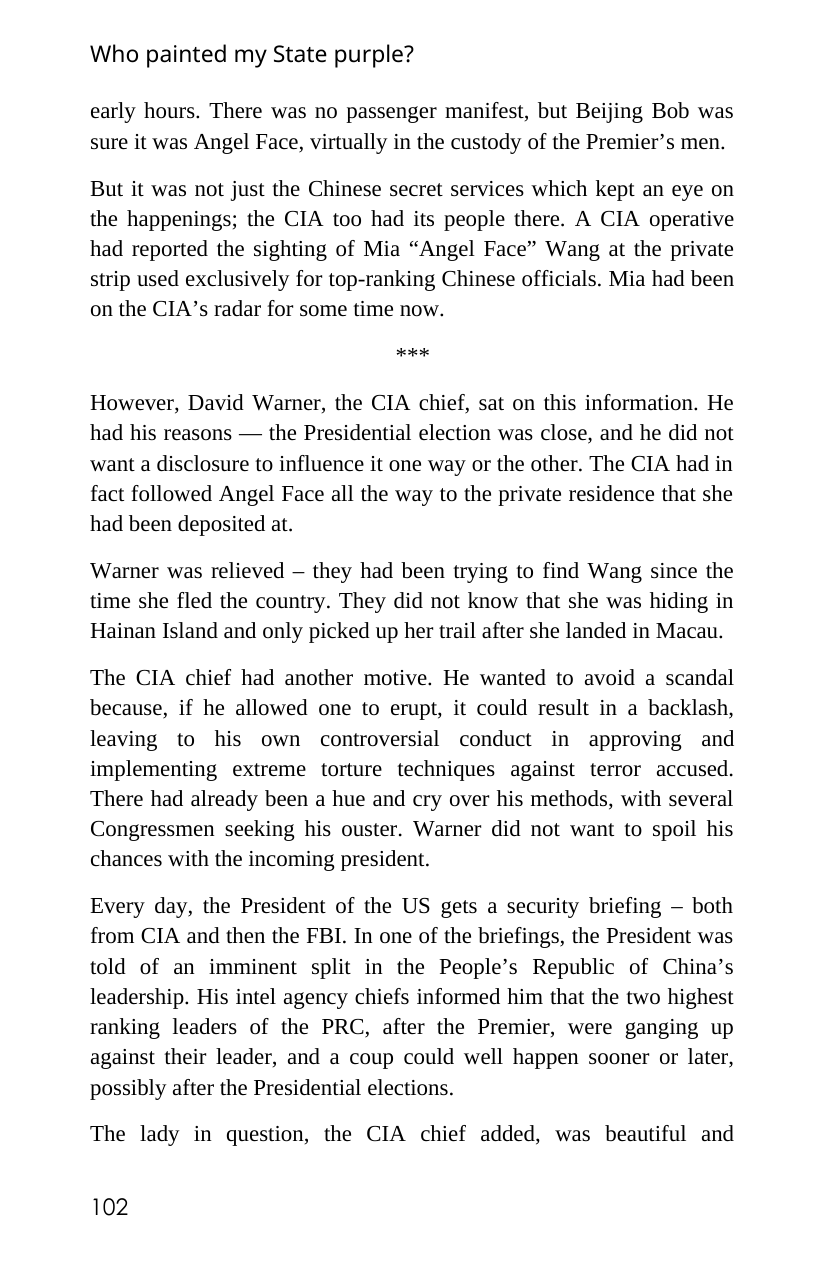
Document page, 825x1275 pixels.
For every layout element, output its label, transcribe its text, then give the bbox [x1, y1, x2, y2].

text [90, 1120, 735, 1147]
text However, David Warner, the CIA chief, sat on this information. He had his reasons — the Presidential election was close, and he did not want a disclosure to influence it one way or the other. The CIA had in fact followed Angel Face all the way to the private residence that she had been deposited at. [90, 389, 735, 536]
text But it was not just the Chinese secret services which kept an eye on the happenings; the CIA too had its people there. A CIA operative had reported the sighting of Mia “Angel Face” Wang at the private strip used exclusively for top-ranking Chinese officials. Mia had been on the CIA’s radar for some time now. [90, 174, 735, 322]
text *** [90, 342, 735, 369]
text The CIA chief had another motive. He wanted to avoid a scandal because, if he allowed one to erupt, it could result in a backlash, leaving to his own controversial conduct in approving and implementing extreme torture techniques against terror accused. There had already been a hue and cry over his methods, with several Congressmen seeking his ouster. Warner did not want to spoil his chances with the incoming president. [90, 664, 735, 872]
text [90, 97, 735, 154]
text Warner was relieved – they had been trying to find Wang since the time she fled the country. They did not know that she was hiding in Hainan Island and only picked up her trail after she landed in Macau. [90, 557, 735, 644]
text Every day, the President of the US gets a security briefing – both from CIA and then the FBI. In one of the briefings, the President was told of an imminent split in the People’s Republic of China’s leadership. His intel agency chiefs informed him that the two highest ranking leaders of the PRC, after the Premier, were ganging up against their leader, and a coup could well happen sooner or later, possibly after the Presidential elections. [90, 892, 735, 1100]
